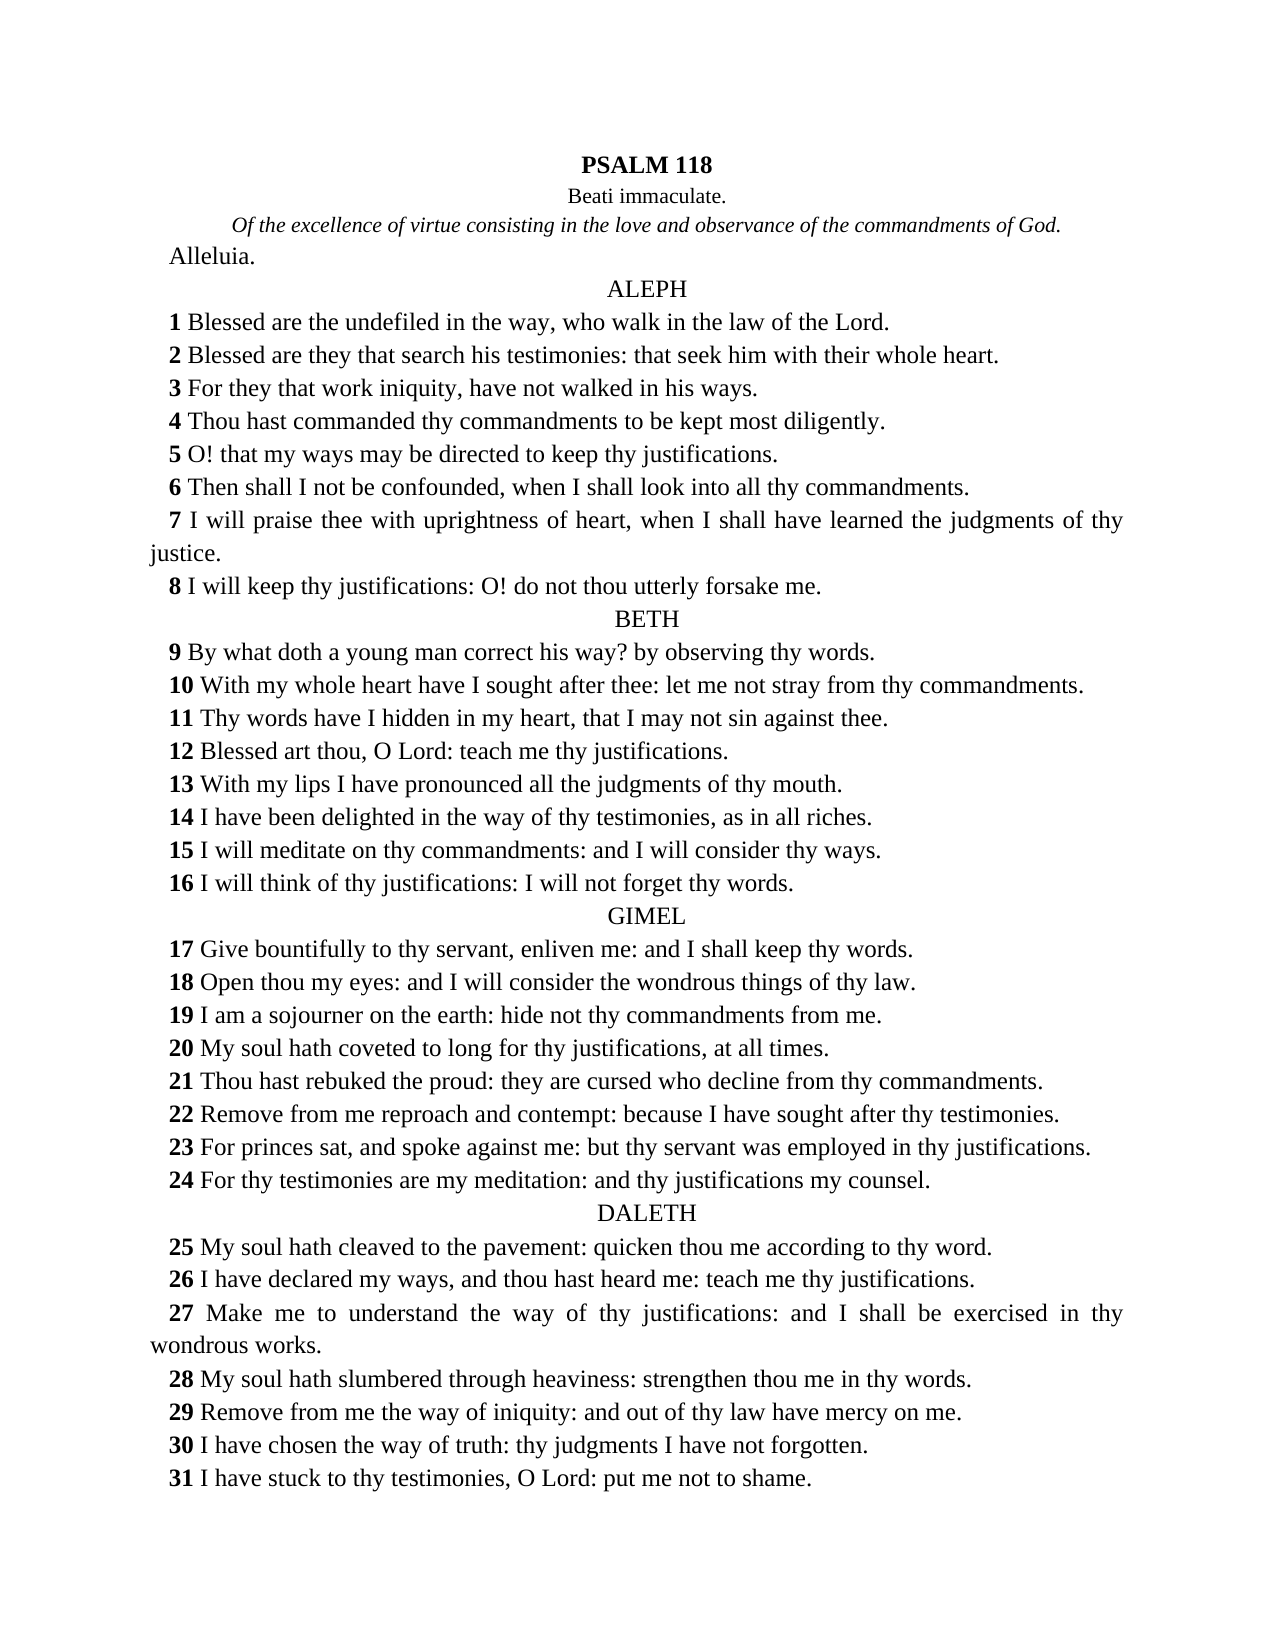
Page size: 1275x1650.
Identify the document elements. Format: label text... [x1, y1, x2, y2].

text Beati immaculate. [150, 183, 1125, 208]
text 21 Thou hast rebuked the proud: they are cursed who decline from thy commandments. [150, 1066, 1125, 1095]
text BETH [150, 604, 1125, 633]
text 12 Blessed art thou, O Lord: teach me thy justifications. [150, 736, 1125, 765]
text 2 Blessed are they that search his testimonies: that seek him with their whole heart. [150, 340, 1125, 369]
text 20 My soul hath coveted to long for thy justifications, at all times. [150, 1033, 1125, 1062]
text 27 Make me to understand the way of thy justifications: and I shall be exercised in thy wondrous works. [150, 1298, 1125, 1359]
text 17 Give bountifully to thy servant, enliven me: and I shall keep thy words. [150, 934, 1125, 963]
text 26 I have declared my ways, and thou hast heard me: teach me thy justifications. [150, 1264, 1125, 1293]
text 4 Thou hast commanded thy commandments to be kept most diligently. [150, 406, 1125, 435]
text 23 For princes sat, and spoke against me: but thy servant was employed in thy justifications. [150, 1132, 1125, 1161]
text ALEPH [150, 274, 1125, 303]
text 31 I have stuck to thy testimonies, O Lord: put me not to shame. [150, 1463, 1125, 1491]
text 7 I will praise thee with uprightness of heart, when I shall have learned the judgments of thy justice. [150, 505, 1125, 567]
text 18 Open thou my eyes: and I will consider the wondrous things of thy law. [150, 967, 1125, 996]
text 6 Then shall I not be confounded, when I shall look into all thy commandments. [150, 472, 1125, 501]
text 8 I will keep thy justifications: O! do not thou utterly forsake me. [150, 571, 1125, 600]
text 5 O! that my ways may be directed to keep thy justifications. [150, 439, 1125, 468]
text 19 I am a sojourner on the earth: hide not thy commandments from me. [150, 1000, 1125, 1029]
text Alleluia. [150, 241, 1125, 270]
text 24 For thy testimonies are my meditation: and thy justifications my counsel. [150, 1166, 1125, 1194]
text 14 I have been delighted in the way of thy testimonies, as in all riches. [150, 802, 1125, 831]
text 28 My soul hath slumbered through heaviness: strengthen thou me in thy words. [150, 1364, 1125, 1392]
text Of the excellence of virtue consisting in the love and observance of the commandments of God. [150, 212, 1125, 237]
text 11 Thy words have I hidden in my heart, that I may not sin against thee. [150, 703, 1125, 732]
text 15 I will meditate on thy commandments: and I will consider thy ways. [150, 835, 1125, 864]
text 1 Blessed are the undefiled in the way, who walk in the law of the Lord. [150, 307, 1125, 336]
text 9 By what doth a young man correct his way? by observing thy words. [150, 637, 1125, 666]
text PSALM 118 [150, 150, 1125, 179]
text 16 I will think of thy justifications: I will not forget thy words. [150, 868, 1125, 897]
text 30 I have chosen the way of truth: thy judgments I have not forgotten. [150, 1430, 1125, 1458]
text 25 My soul hath cleaved to the pavement: quicken thou me according to thy word. [150, 1232, 1125, 1260]
text 10 With my whole heart have I sought after thee: let me not stray from thy commandments. [150, 670, 1125, 699]
text 13 With my lips I have pronounced all the judgments of thy mouth. [150, 769, 1125, 798]
text 3 For they that work iniquity, have not walked in his ways. [150, 373, 1125, 402]
text 22 Remove from me reproach and contempt: because I have sought after thy testimonies. [150, 1099, 1125, 1128]
text GIMEL [150, 901, 1125, 930]
text 29 Remove from me the way of iniquity: and out of thy law have mercy on me. [150, 1397, 1125, 1425]
text DALETH [150, 1198, 1125, 1227]
